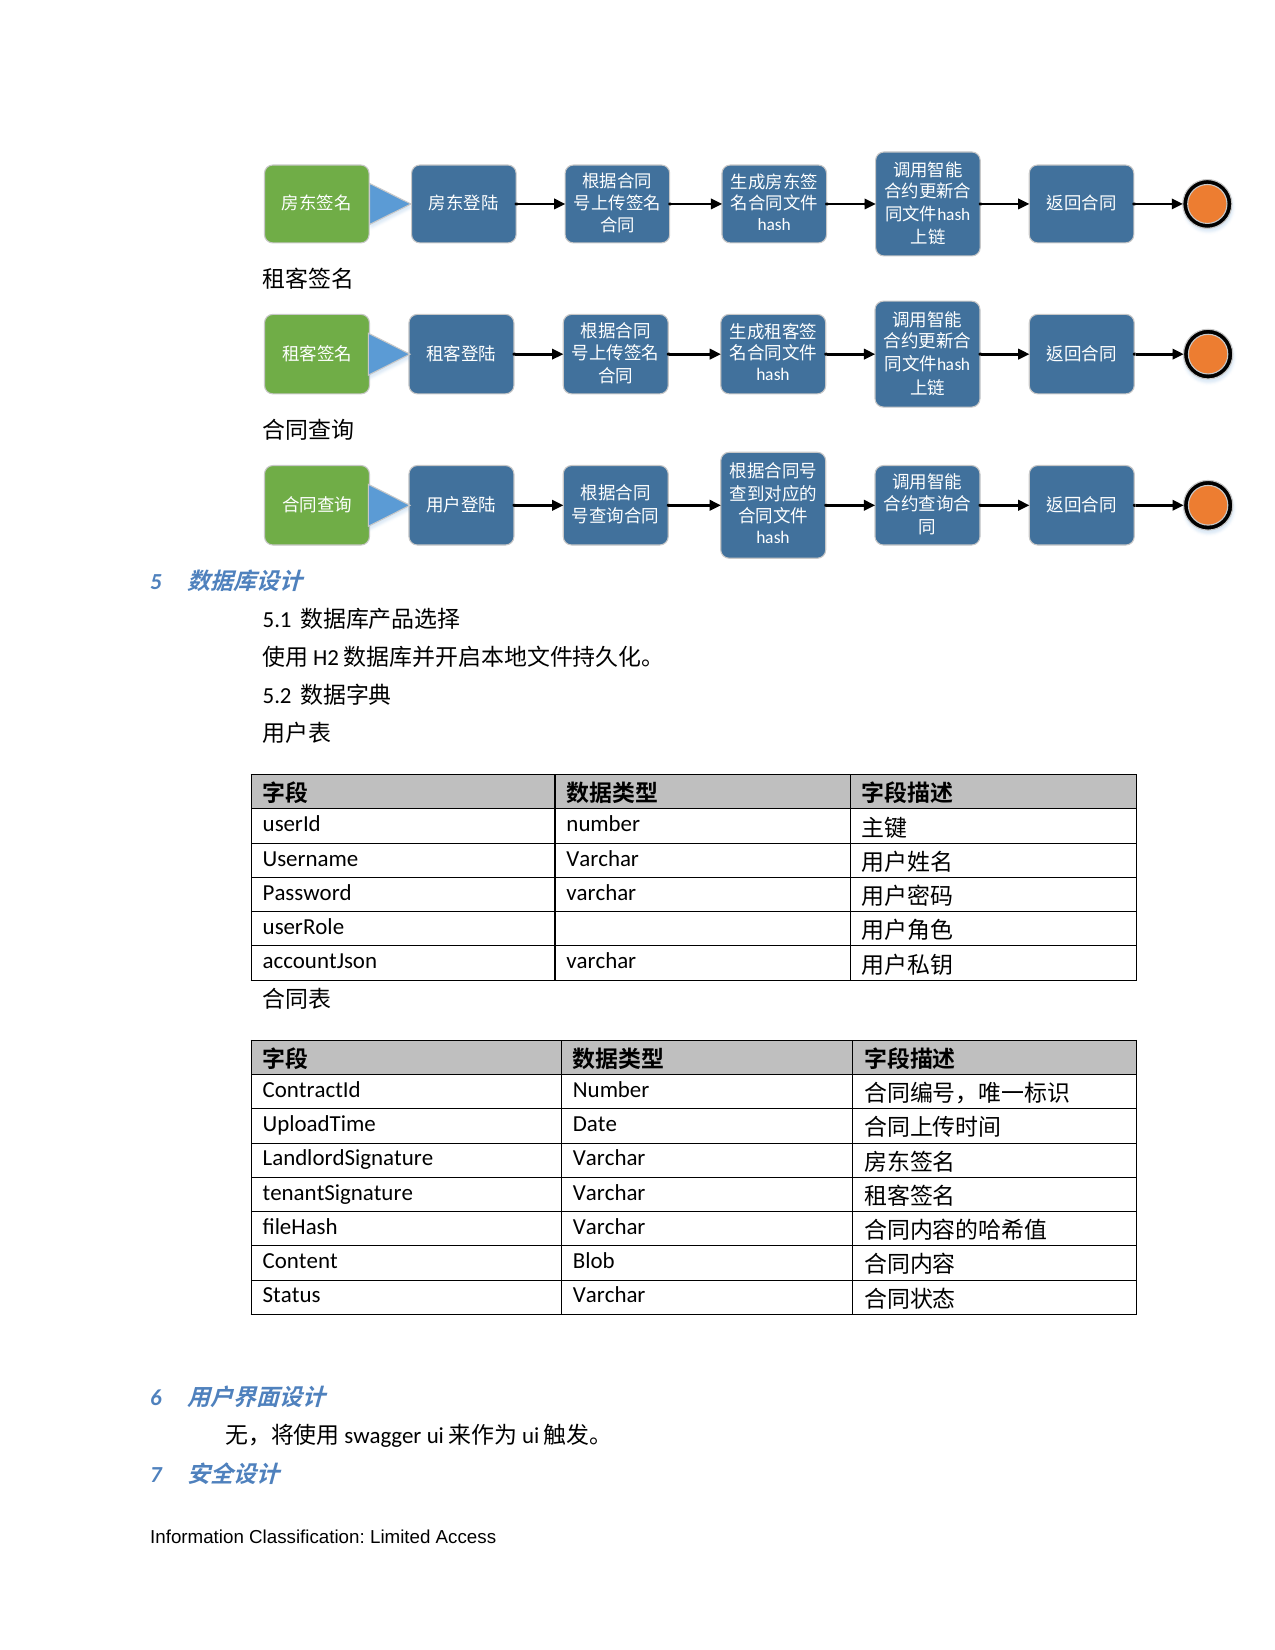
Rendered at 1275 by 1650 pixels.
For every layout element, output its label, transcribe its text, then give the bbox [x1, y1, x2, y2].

table_cell UploadTime [252, 1109, 561, 1142]
table_cell 租客签名 [853, 1178, 1136, 1211]
table_cell 用户姓名 [851, 844, 1136, 877]
table_cell 房东签名 [853, 1144, 1136, 1177]
table_cell varchar [556, 878, 850, 911]
table_cell Status [252, 1281, 561, 1314]
list 数据字典 [262, 677, 1125, 710]
table_cell 合同内容的哈希值 [853, 1212, 1136, 1245]
table_header 字段描述 [853, 1041, 1136, 1074]
table_header 字段描述 [851, 775, 1136, 808]
table_cell 用户角色 [851, 912, 1136, 945]
table_cell number [556, 809, 850, 843]
table_cell Username [252, 844, 554, 877]
table_header 数据类型 [562, 1041, 852, 1074]
list 合同查询 [262, 299, 1125, 445]
list 用户表 [262, 715, 1125, 748]
table_cell Varchar [562, 1281, 852, 1314]
table_cell 主键 [851, 809, 1136, 843]
table_cell Varchar [562, 1178, 852, 1211]
list 无，将使用swagger ui来作为ui触发。 [225, 1417, 1125, 1451]
table_cell 合同状态 [853, 1281, 1136, 1314]
table_cell 用户私钥 [851, 946, 1136, 980]
list 合同表 [262, 981, 1125, 1014]
table_cell ContractId [252, 1075, 561, 1108]
table_cell Number [562, 1075, 852, 1108]
table_cell tenantSignature [252, 1178, 561, 1211]
list 租客签名 [262, 150, 1125, 294]
table_header 字段 [252, 1041, 561, 1074]
table_cell Password [252, 878, 554, 911]
table_cell Date [562, 1109, 852, 1142]
table_cell Varchar [556, 844, 850, 877]
table_cell varchar [556, 946, 850, 980]
list 使用H2数据库并开启本地文件持久化。 [262, 639, 1125, 672]
table_cell 合同内容 [853, 1246, 1136, 1279]
table_cell accountJson [252, 946, 554, 980]
list 数据库产品选择 [262, 601, 1125, 634]
list 用户界面设计 [150, 1379, 1125, 1412]
table_cell 合同上传时间 [853, 1109, 1136, 1142]
table_cell Blob [562, 1246, 852, 1279]
list 数据库设计 [150, 563, 1125, 596]
table_cell [556, 912, 850, 945]
table_header 字段 [252, 775, 554, 808]
table_cell LandlordSignature [252, 1144, 561, 1177]
table_cell 合同编号，唯一标识 [853, 1075, 1136, 1108]
table_cell userId [252, 809, 554, 843]
table_cell Content [252, 1246, 561, 1279]
table_cell 用户密码 [851, 878, 1136, 911]
table_cell Varchar [562, 1144, 852, 1177]
table_cell fileHash [252, 1212, 561, 1245]
table_cell Varchar [562, 1212, 852, 1245]
table_header 数据类型 [556, 775, 850, 808]
list 安全设计 [150, 1456, 1125, 1489]
table_cell userRole [252, 912, 554, 945]
